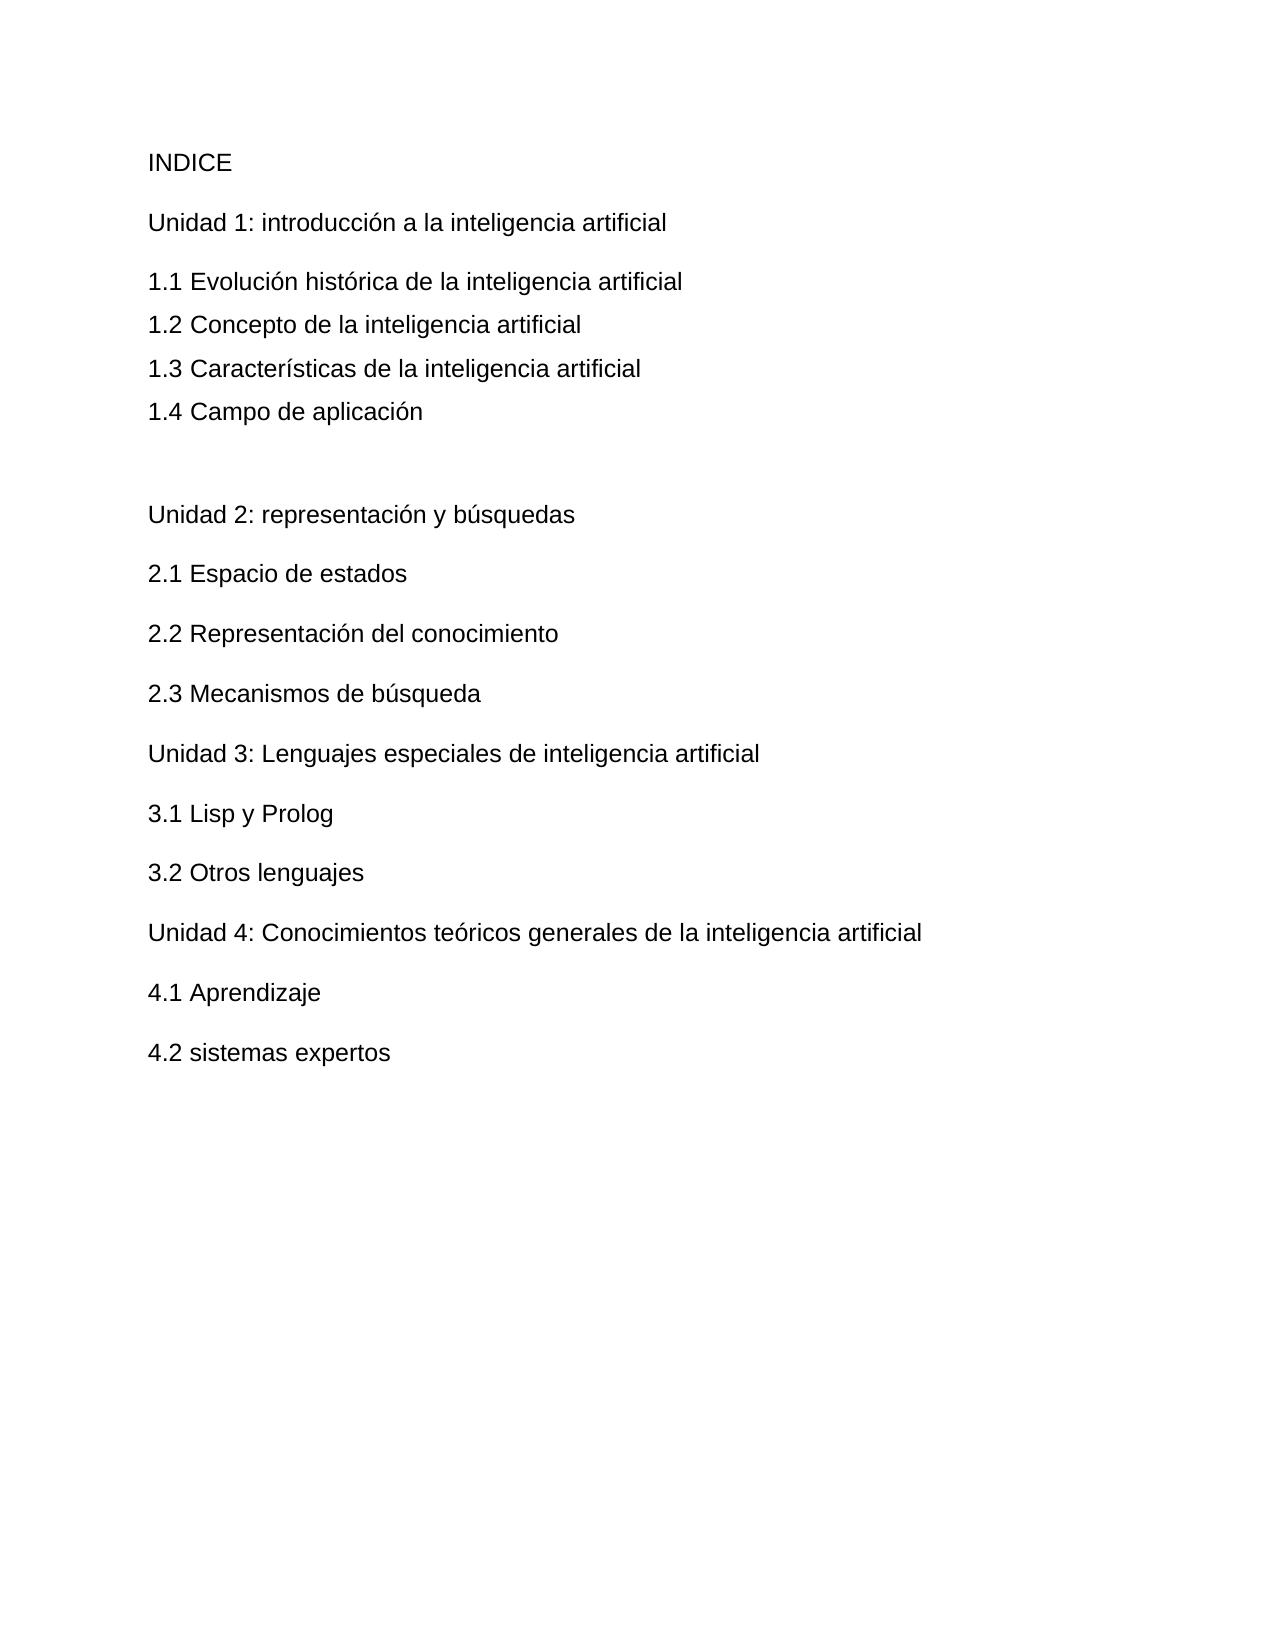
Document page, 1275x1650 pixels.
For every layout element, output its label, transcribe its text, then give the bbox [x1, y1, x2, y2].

list Campo de aplicación [148, 397, 1127, 425]
list Evolución histórica de la inteligencia artificial [148, 267, 1127, 296]
text 2.2 Representación del conocimiento [148, 619, 1127, 648]
text INDICE [148, 148, 1127, 176]
list Concepto de la inteligencia artificial [148, 310, 1127, 339]
text 2.3 Mecanismos de búsqueda [148, 679, 1127, 708]
text Unidad 2: representación y búsquedas [148, 499, 1127, 528]
text 4.2 sistemas expertos [148, 1038, 1127, 1066]
text 2.1 Espacio de estados [148, 559, 1127, 588]
text 3.1 Lisp y Prolog [148, 798, 1127, 827]
text Unidad 4: Conocimientos teóricos generales de la inteligencia artificial [148, 918, 1127, 947]
text Unidad 1: introducción a la inteligencia artificial [148, 207, 1127, 236]
text 4.1 Aprendizaje [148, 978, 1127, 1007]
list Características de la inteligencia artificial [148, 353, 1127, 382]
text 3.2 Otros lenguajes [148, 858, 1127, 887]
text Unidad 3: Lenguajes especiales de inteligencia artificial [148, 739, 1127, 767]
